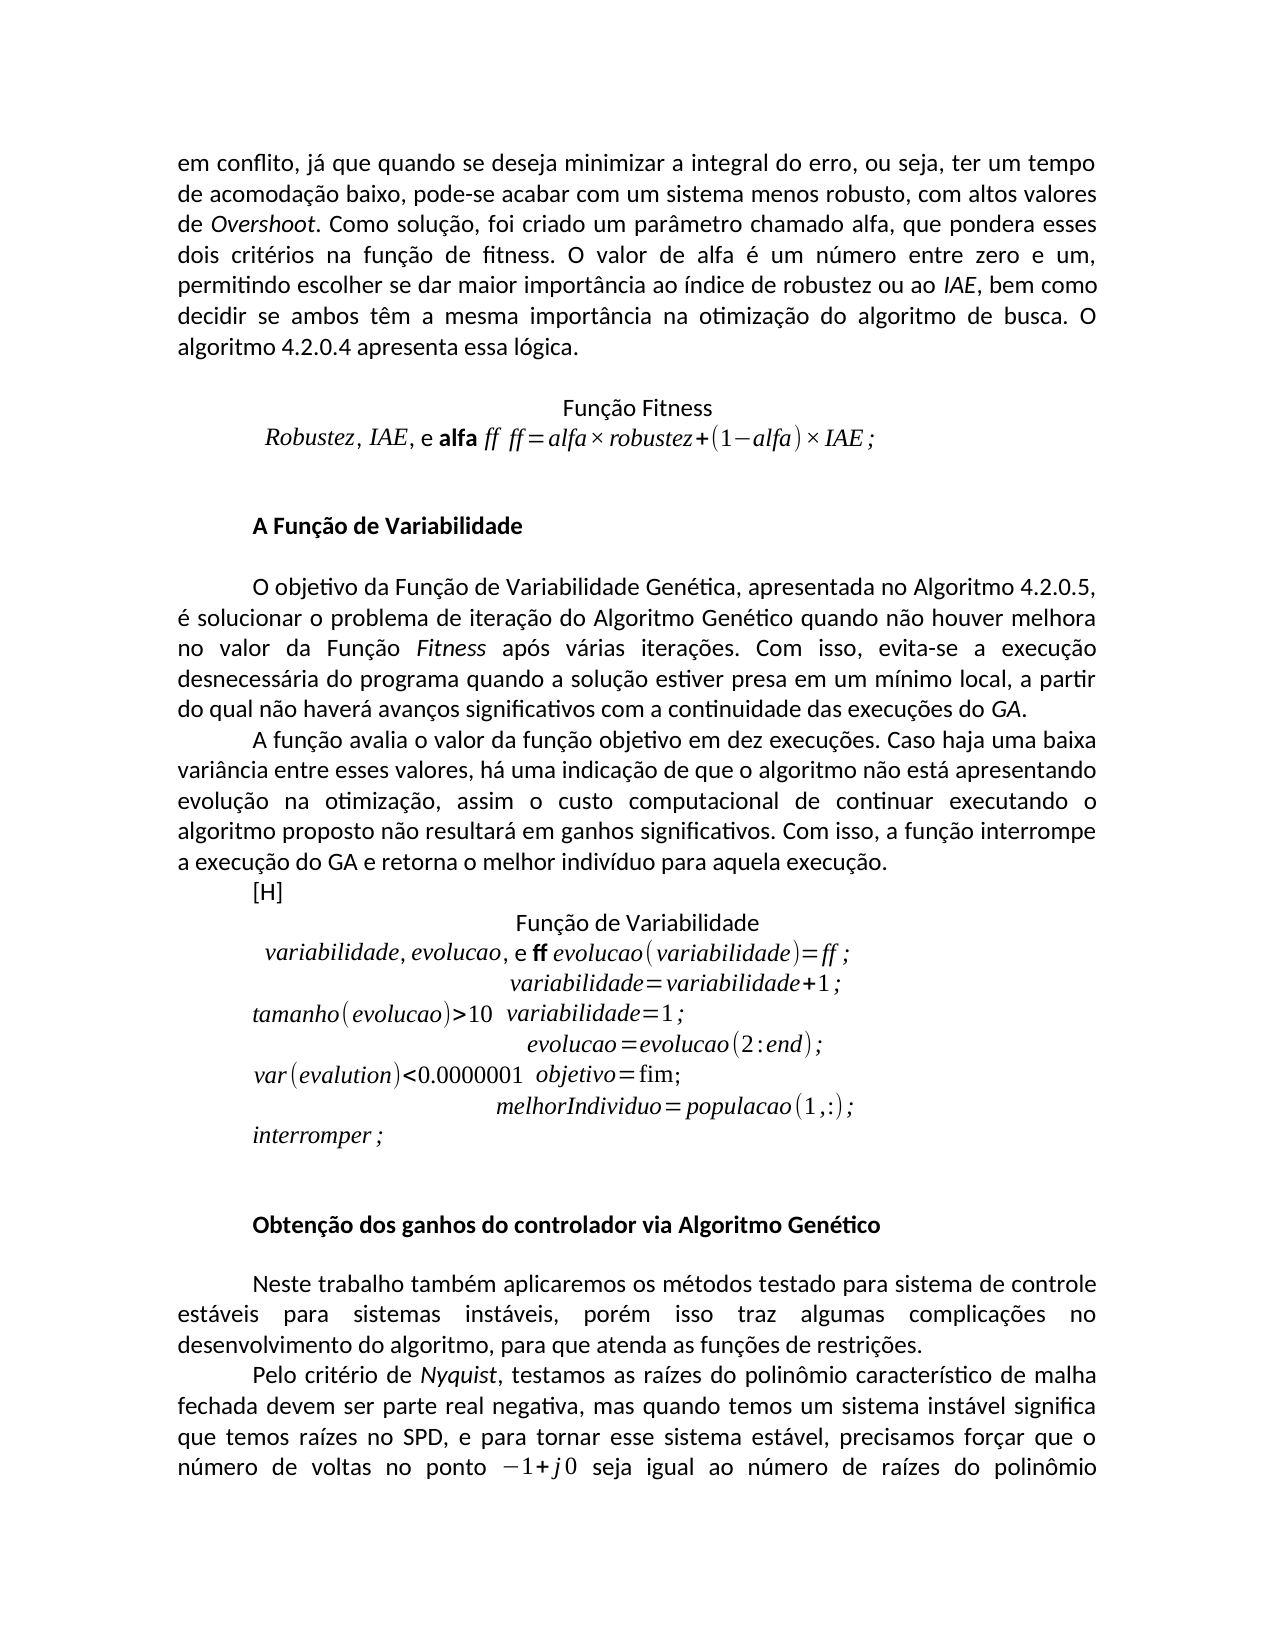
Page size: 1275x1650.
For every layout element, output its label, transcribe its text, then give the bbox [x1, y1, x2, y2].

text Função Fitness [177, 392, 1098, 422]
text ; [177, 1060, 1098, 1090]
text A função avalia o valor da função objetivo em dez execuções. Caso haja uma baixa variância entre esses valores, há uma indicação de que o algoritmo não está apresentando evolução na otimização, assim o custo computacional de continuar executando o algoritmo proposto não resultará em ganhos significativos. Com isso, a função interrompe a execução do GA e retorna o melhor indivíduo para aquela execução. [177, 724, 1098, 877]
subtitle Obtenção dos ganhos do controlador via Algoritmo Genético [177, 1209, 1098, 1239]
text Neste trabalho também aplicaremos os métodos testado para sistema de controle estáveis para sistemas instáveis, porém isso traz algumas complicações no desenvolvimento do algoritmo, para que atenda as funções de restrições. [177, 1268, 1098, 1359]
text , , e alfa [177, 422, 1098, 453]
text O objetivo da Função de Variabilidade Genética, apresentada no Algoritmo 4.2.0.5, é solucionar o problema de iteração do Algoritmo Genético quando não houver melhora no valor da Função Fitness após várias iterações. Com isso, evita-se a execução desnecessária do programa quando a solução estiver presa em um mínimo local, a partir do qual não haverá avanços significativos com a continuidade das execuções do GA. [177, 571, 1098, 724]
text [H] [177, 877, 1098, 907]
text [177, 1359, 1098, 1482]
subtitle A Função de Variabilidade [177, 510, 1098, 541]
text Função de Variabilidade [177, 907, 1098, 938]
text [177, 148, 1098, 361]
text , , e ff [177, 938, 1098, 968]
